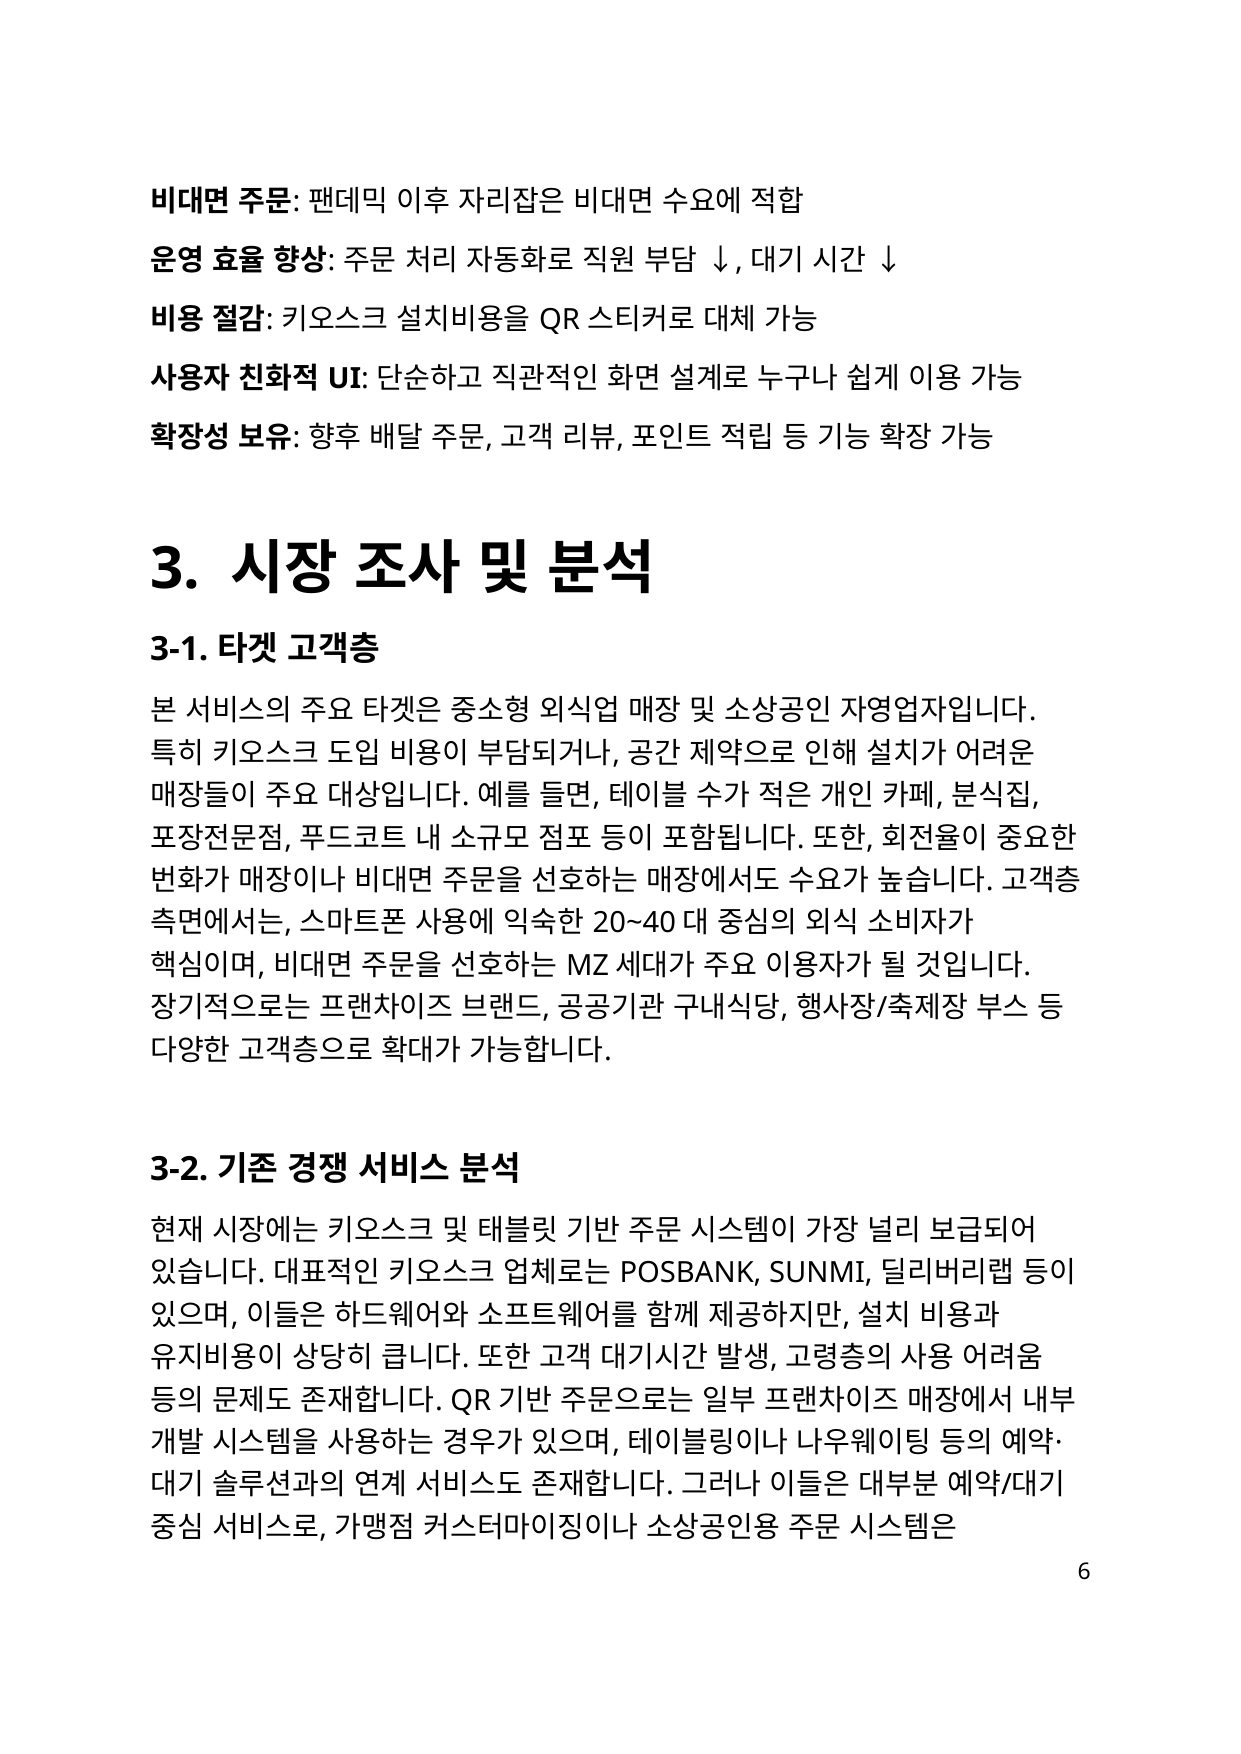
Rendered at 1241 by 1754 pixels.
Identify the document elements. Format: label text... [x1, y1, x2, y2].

text 운영 효율 향상: 주문 처리 자동화로 직원 부담 ↓, 대기 시간 ↓ [150, 236, 1090, 279]
text 사용자 친화적 UI: 단순하고 직관적인 화면 설계로 누구나 쉽게 이용 가능 [150, 354, 1090, 397]
text 본 서비스의 주요 타겟은 중소형 외식업 매장 및 소상공인 자영업자입니다. 특히 키오스크 도입 비용이 부담되거나, 공간 제약으로 인해 설치가 어려운 매장들이 주요 대상입니다. 예를 들면, 테이블 수가 적은 개인 카페, 분식집, 포장전문점, 푸드코트 내 소규모 점포 등이 포함됩니다. 또한, 회전율이 중요한 번화가 매장이나 비대면 주문을 선호하는 매장에서도 수요가 높습니다. 고객층 측면에서는, 스마트폰 사용에 익숙한 20~40대 중심의 외식 소비자가 핵심이며, 비대면 주문을 선호하는 MZ세대가 주요 이용자가 될 것입니다. 장기적으로는 프랜차이즈 브랜드, 공공기관 구내식당, 행사장/축제장 부스 등 다양한 고객층으로 확대가 가능합니다. [150, 687, 1090, 1068]
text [150, 1207, 1090, 1546]
text 비용 절감: 키오스크 설치비용을 QR 스티커로 대체 가능 [150, 295, 1090, 338]
text 3-2. 기존 경쟁 서비스 분석 [150, 1142, 1090, 1190]
text 3-1. 타겟 고객층 [150, 622, 1090, 670]
text 확장성 보유: 향후 배달 주문, 고객 리뷰, 포인트 적립 등 기능 확장 가능 [150, 413, 1090, 456]
text 3. 시장 조사 및 분석 [150, 520, 1090, 605]
text 비대면 주문: 팬데믹 이후 자리잡은 비대면 수요에 적합 [150, 177, 1090, 219]
